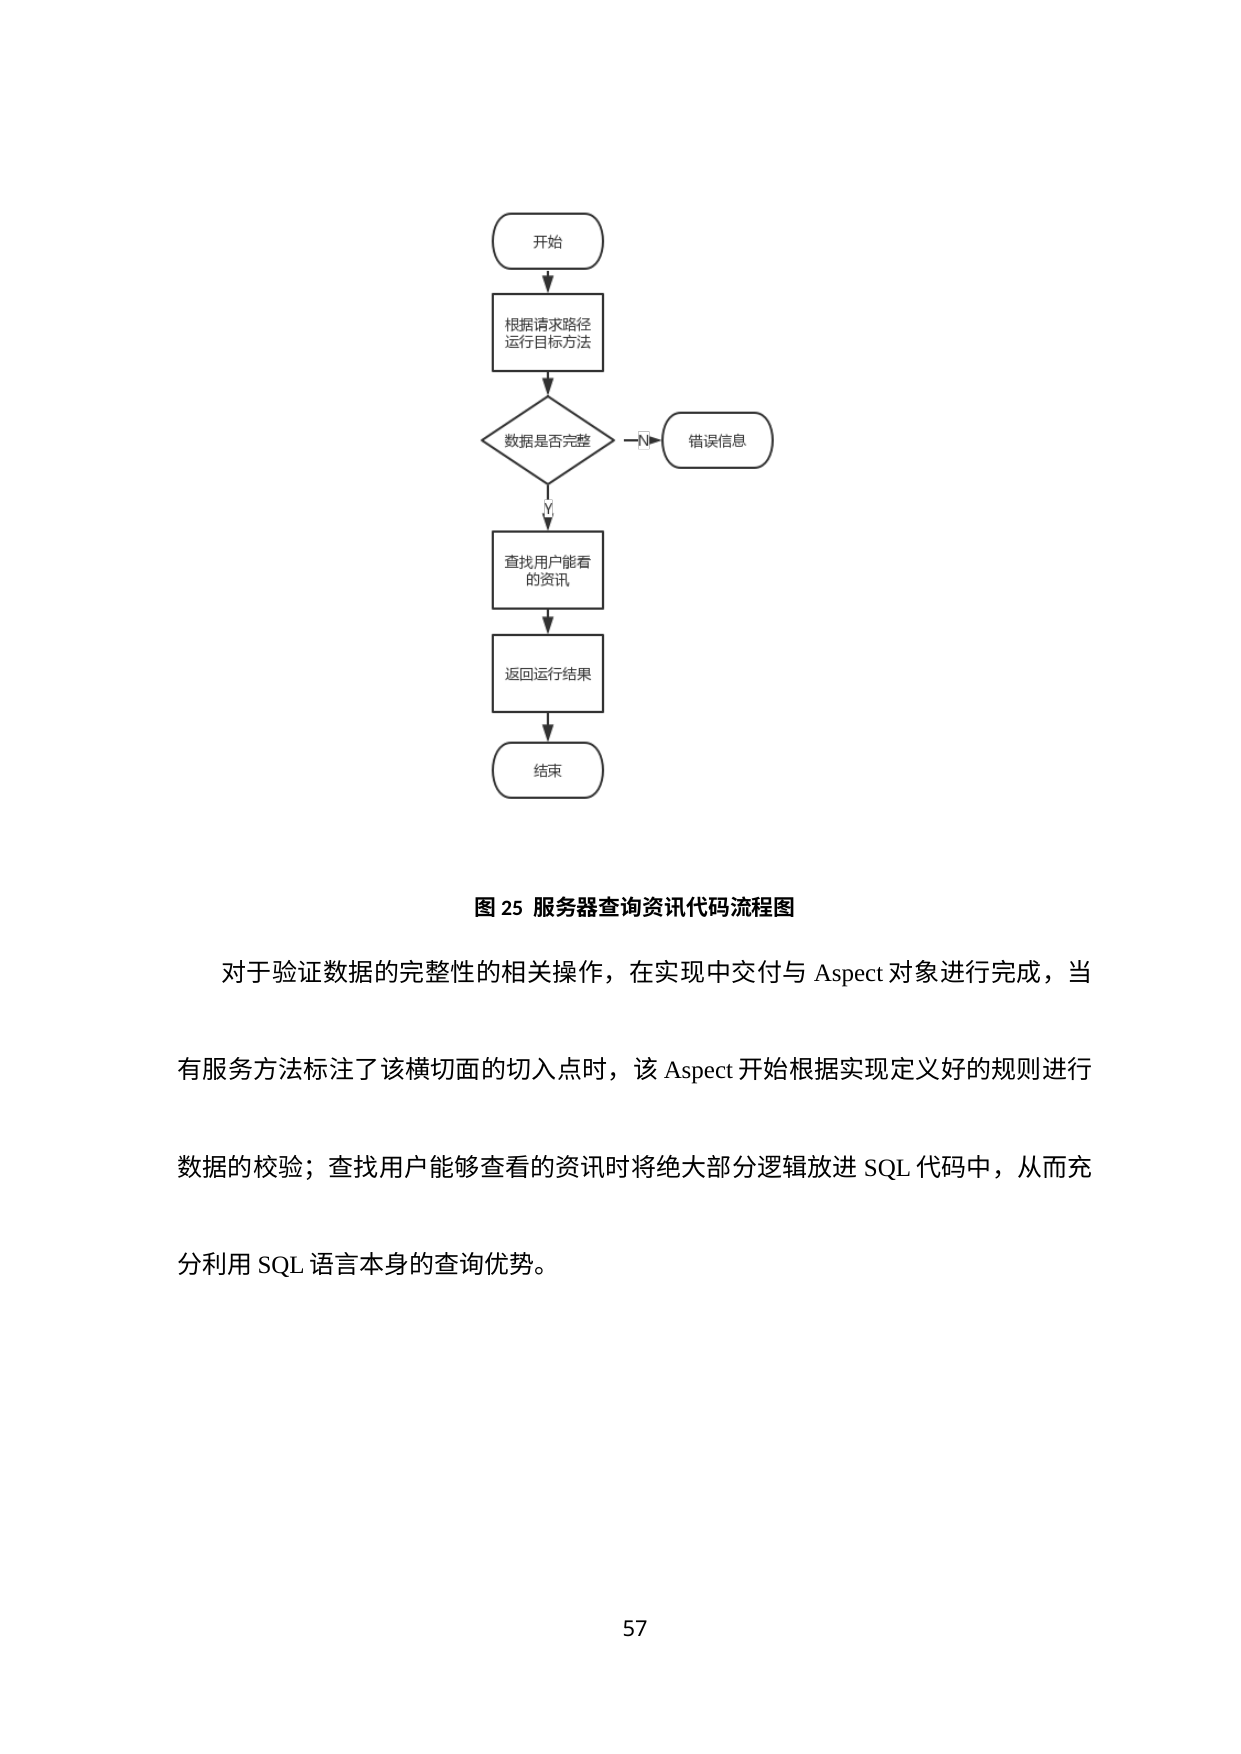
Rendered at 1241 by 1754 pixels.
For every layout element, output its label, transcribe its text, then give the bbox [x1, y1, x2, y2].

text 对于验证数据的完整性的相关操作，在实现中交付与Aspect对象进行完成，当有服务方法标注了该横切面的切入点时，该Aspect开始根据实现定义好的规则进行数据的校验；查找用户能够查看的资讯时将绝大部分逻辑放进SQL代码中，从而充分利用SQL语言本身的查询优势。 [177, 938, 1092, 1295]
text 图25 服务器查询资讯代码流程图 [177, 889, 1092, 922]
picture [429, 162, 841, 866]
